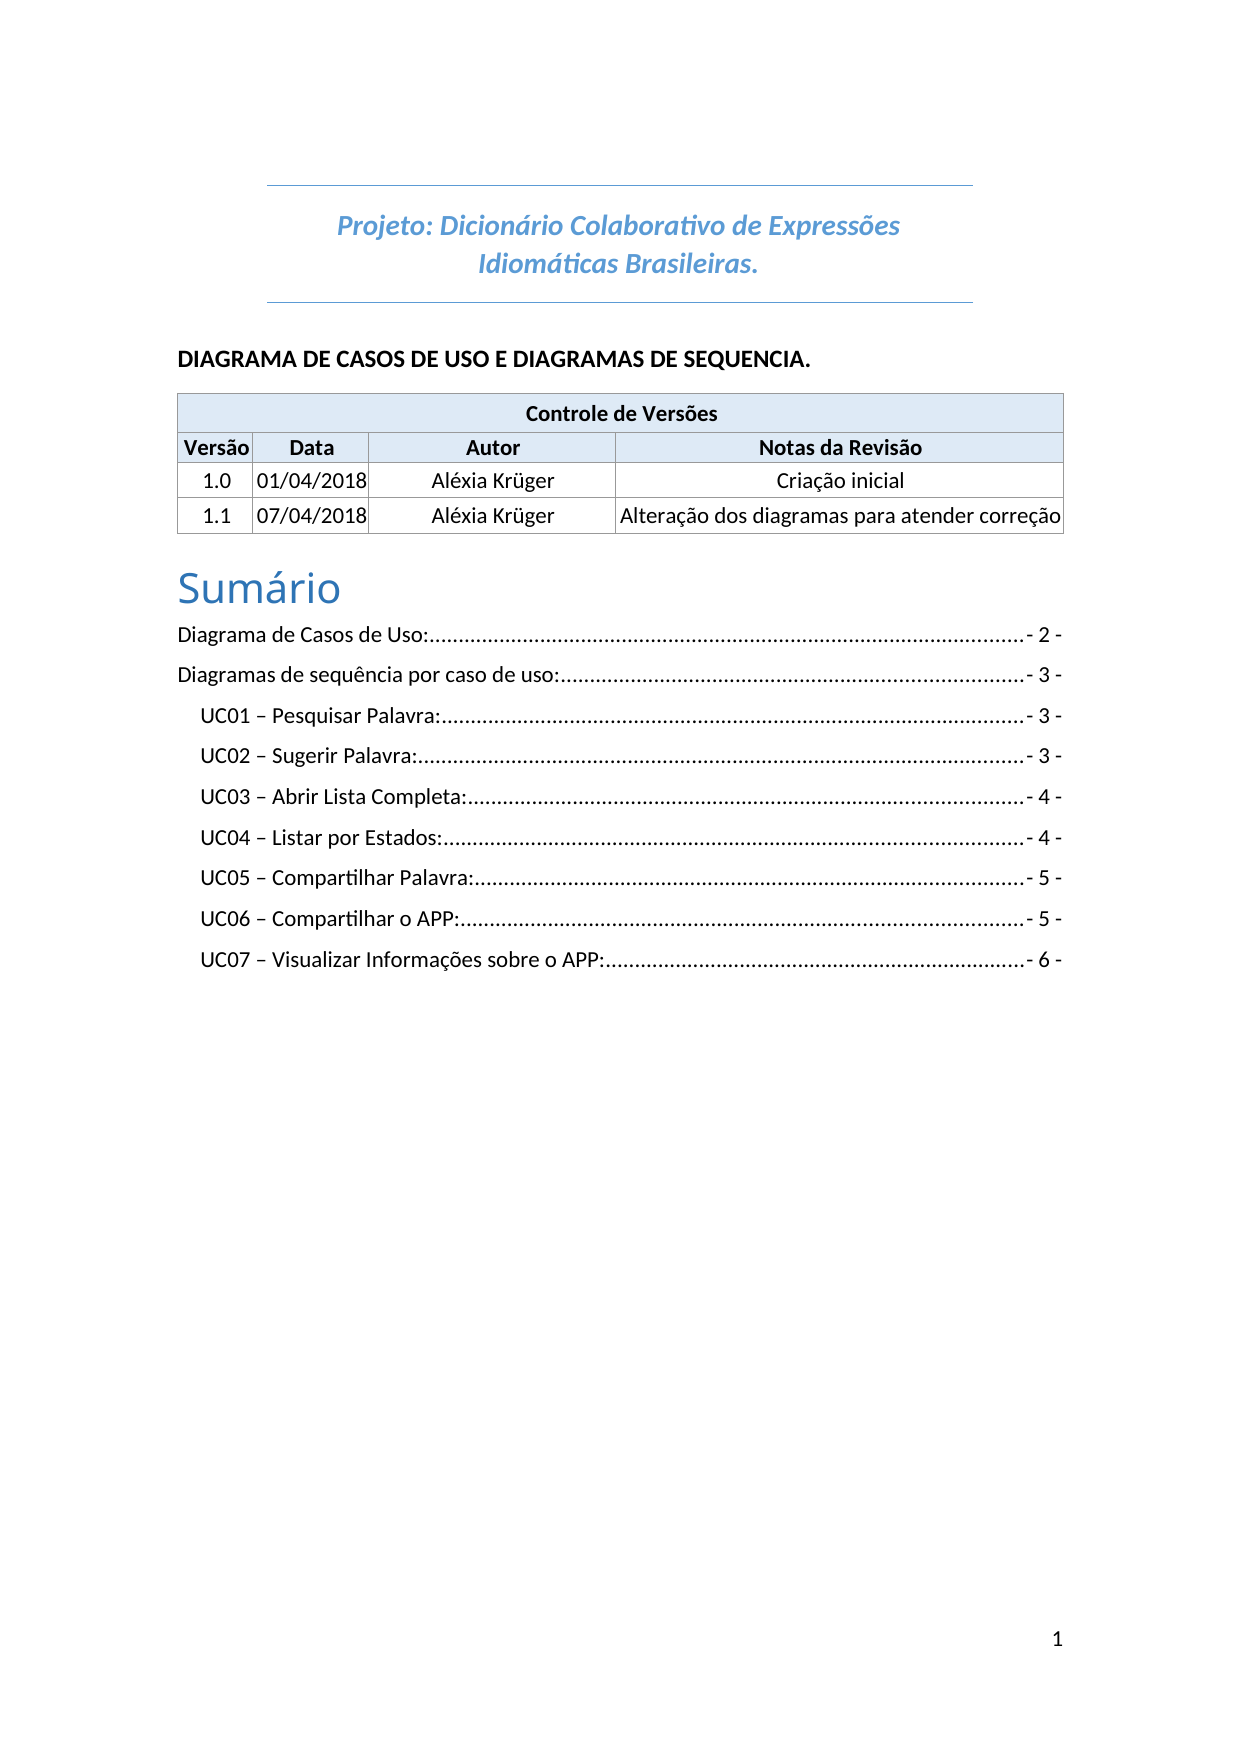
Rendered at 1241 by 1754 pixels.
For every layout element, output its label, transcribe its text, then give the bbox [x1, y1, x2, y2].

table_cell Autor [369, 433, 615, 462]
table_cell Alteração dos diagramas para atender correção [616, 498, 1063, 532]
table_cell 07/04/2018 [253, 498, 368, 532]
text DIAGRAMA DE CASOS DE USO E DIAGRAMAS DE SEQUENCIA. [177, 343, 1063, 374]
table_cell Versão [178, 433, 252, 462]
text Projeto: Dicionário Colaborativo de Expressões Idiomáticas Brasileiras. [267, 186, 973, 302]
table_cell Aléxia Krüger [369, 463, 615, 497]
table_header Controle de Versões [178, 394, 1063, 432]
table_cell Criação inicial [616, 463, 1063, 497]
table_cell Aléxia Krüger [369, 498, 615, 532]
table_cell 1.0 [178, 463, 252, 497]
table_cell 1.1 [178, 498, 252, 532]
table_cell Notas da Revisão [616, 433, 1063, 462]
table_cell Data [253, 433, 368, 462]
table_cell 01/04/2018 [253, 463, 368, 497]
